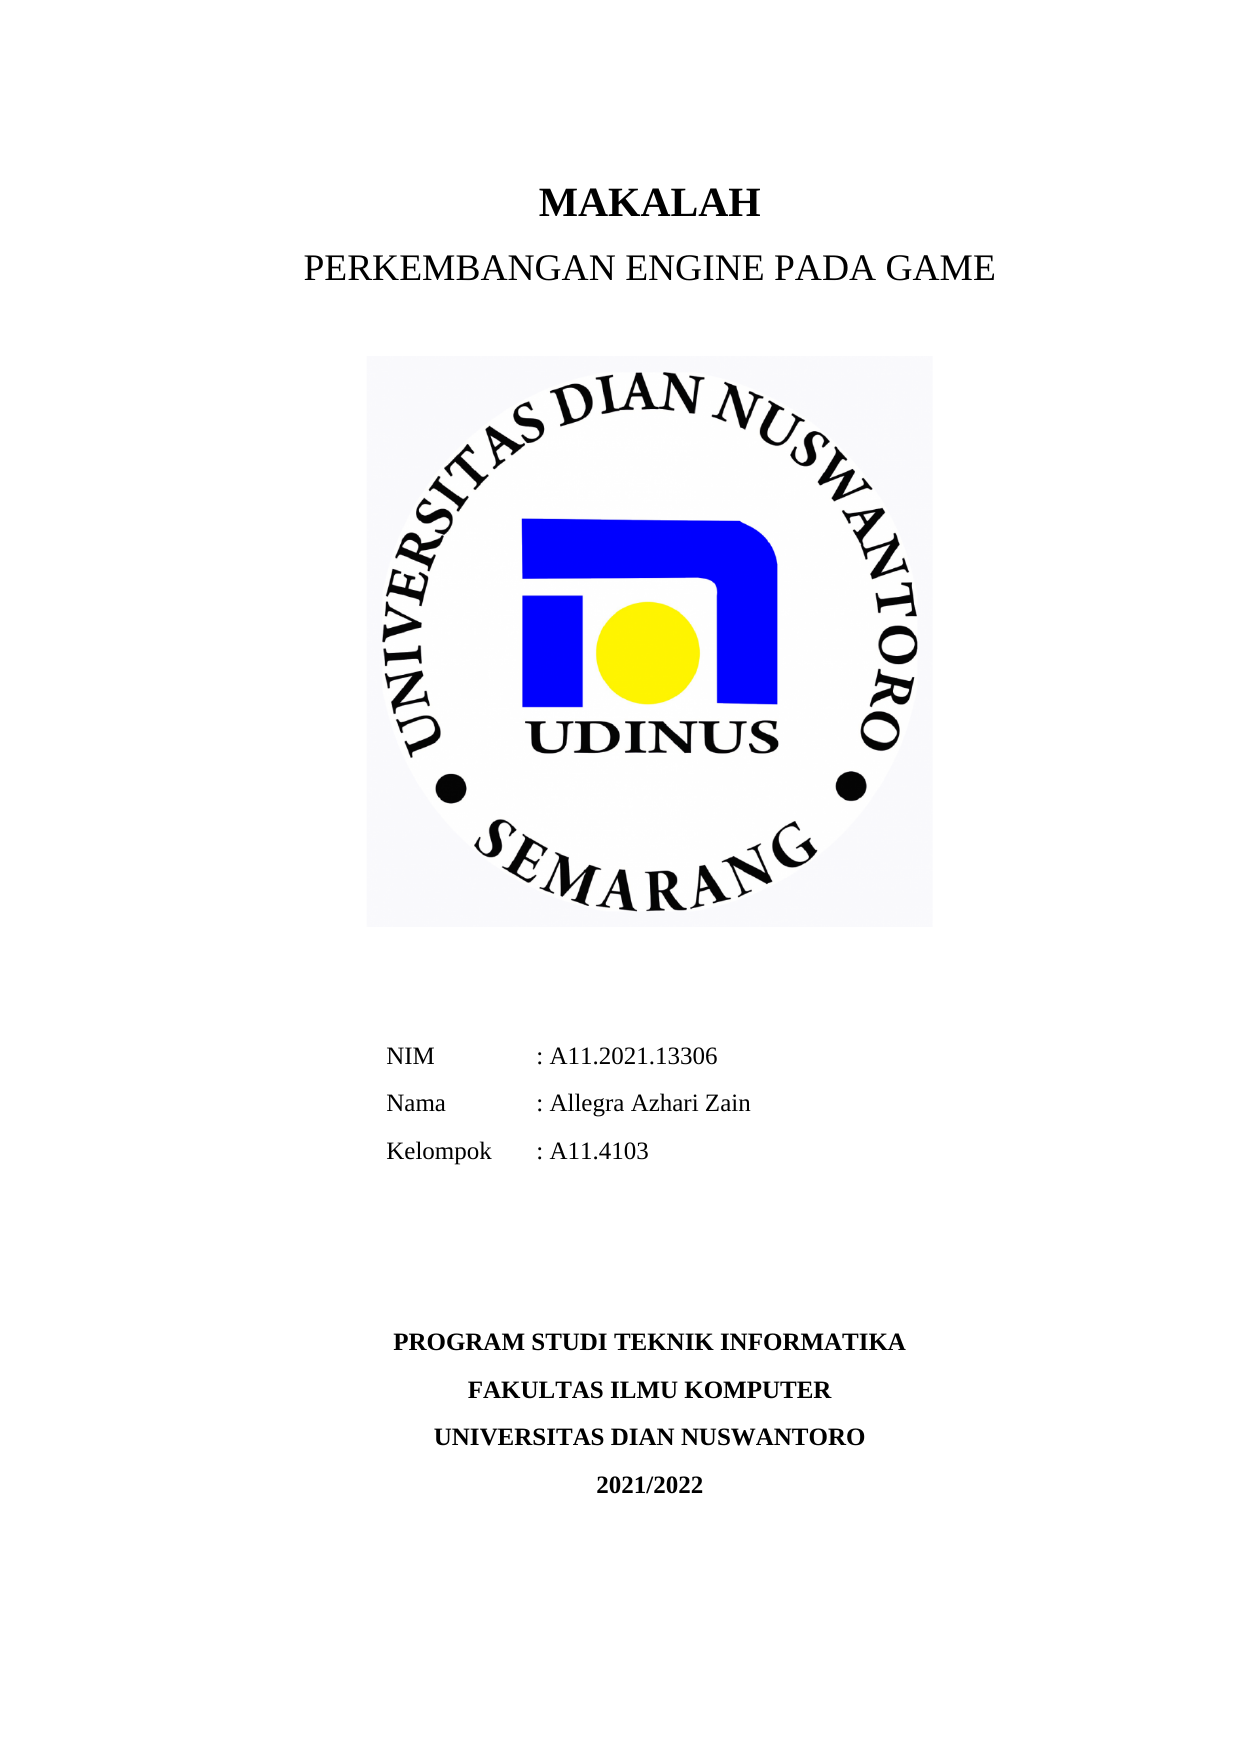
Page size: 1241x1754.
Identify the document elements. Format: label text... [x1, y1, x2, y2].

text FAKULTAS ILMU KOMPUTER [236, 1375, 1063, 1403]
text Nama : Allegra Azhari Zain [386, 1088, 1063, 1117]
text 2021/2022 [236, 1470, 1063, 1499]
text Kelompok : A11.4103 [386, 1136, 1063, 1165]
text NIM : A11.2021.13306 [386, 1041, 1063, 1069]
picture [366, 356, 933, 927]
text UNIVERSITAS DIAN NUSWANTORO [236, 1422, 1063, 1451]
text PERKEMBANGAN ENGINE PADA GAME [236, 246, 1063, 289]
text PROGRAM STUDI TEKNIK INFORMATIKA [236, 1327, 1063, 1356]
text MAKALAH [236, 177, 1063, 225]
